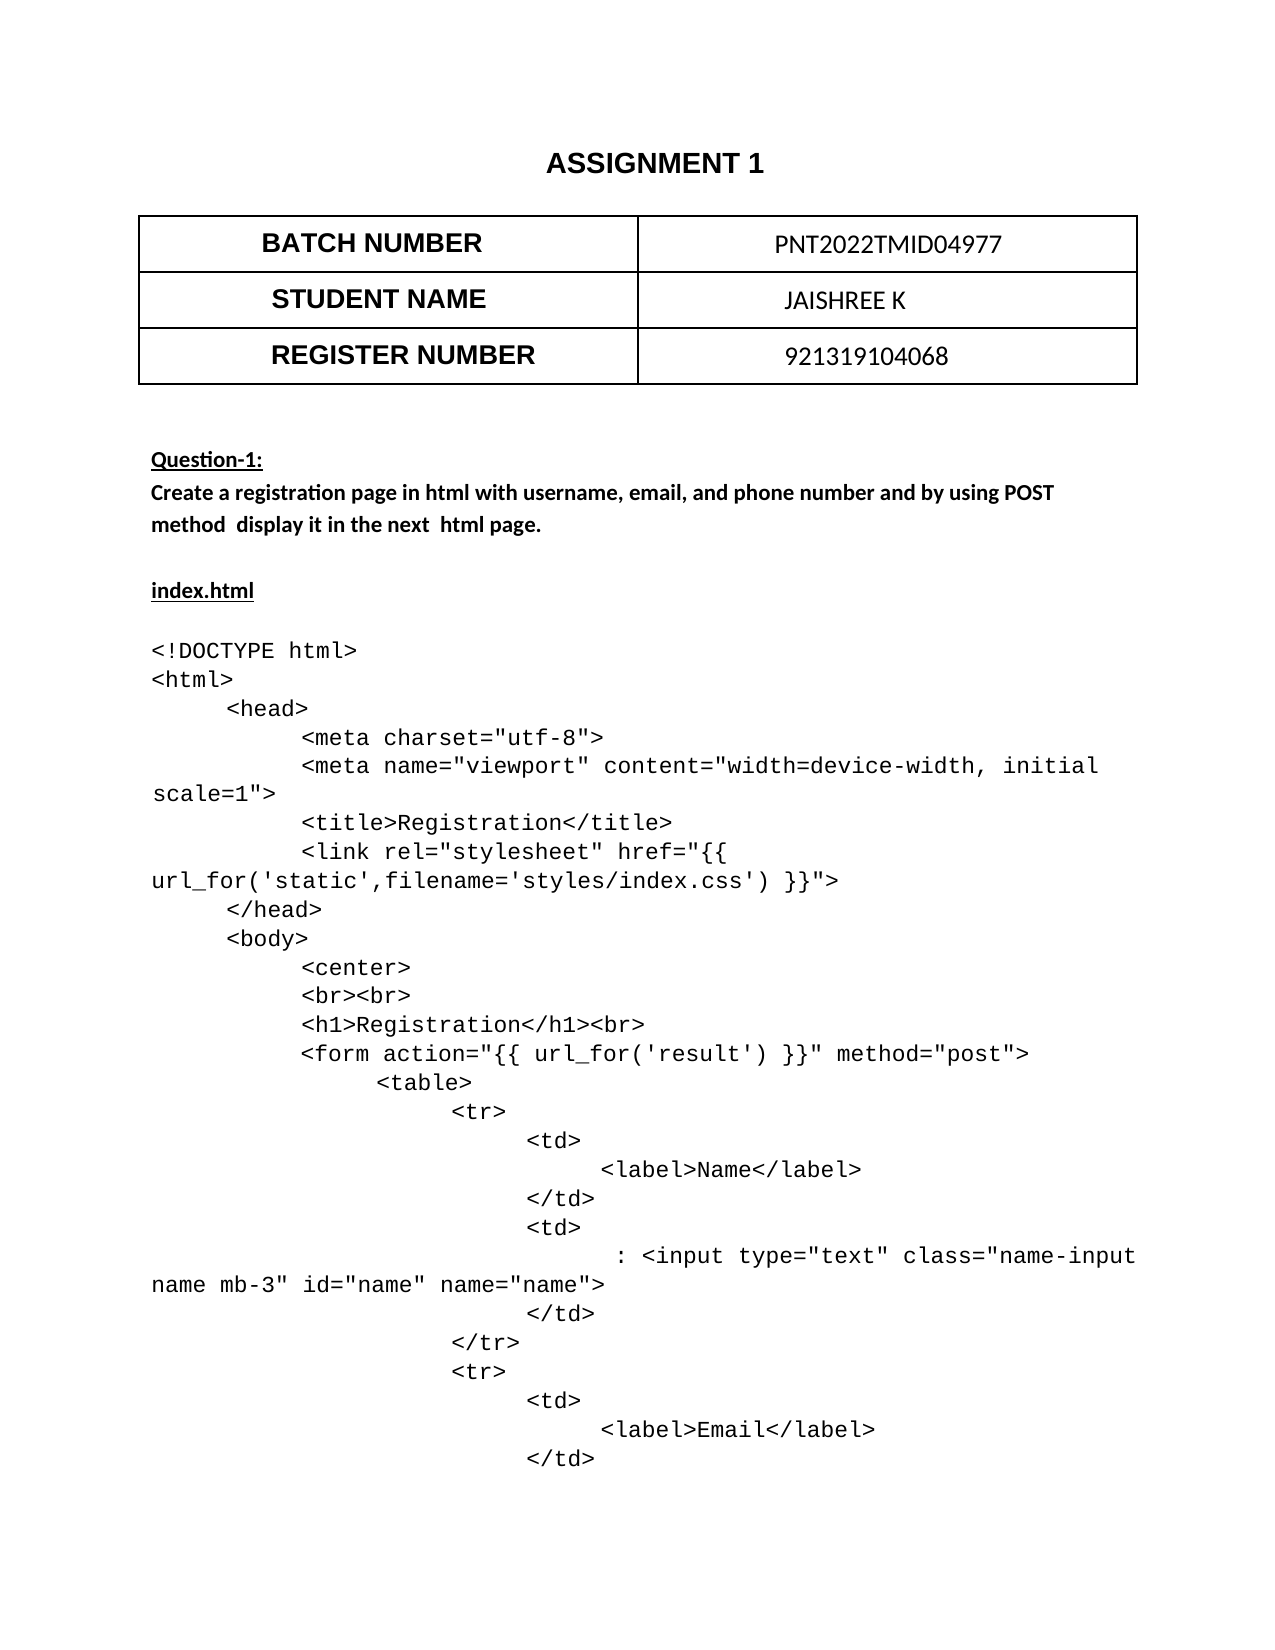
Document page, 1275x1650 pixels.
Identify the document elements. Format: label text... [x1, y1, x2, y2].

text </td> [526, 1187, 1137, 1213]
text <!DOCTYPE html> [151, 639, 1137, 665]
text name mb-3" id="name" name="name"> [151, 1273, 1137, 1299]
text <head> [226, 697, 1137, 723]
text <tr> [451, 1100, 1137, 1126]
text <label>Email</label> [138, 1418, 875, 1444]
text <h1>Registration</h1><br> [301, 1014, 1137, 1040]
text <form action="{{ url_for('result') }}" method="post"> [138, 1043, 1029, 1068]
table_cell JAISHREE K [639, 273, 1136, 327]
text </head> [226, 898, 1137, 924]
text <td> [526, 1129, 1137, 1155]
table_cell 921319104068 [639, 329, 1136, 382]
text </td> [526, 1303, 1137, 1328]
text <td> [526, 1216, 1137, 1242]
text url_for('static',filename='styles/index.css') }}"> [151, 869, 1137, 895]
text </tr> [451, 1331, 1137, 1357]
text index.html [151, 577, 1137, 605]
text <table> [376, 1071, 1137, 1097]
table_header PNT2022TMID04977 [639, 217, 1136, 271]
text <center> [301, 956, 1137, 982]
text <meta charset="utf-8"> [301, 726, 1137, 752]
text <br><br> [301, 985, 1137, 1011]
text <tr> [451, 1361, 1137, 1386]
table_cell REGISTER NUMBER [140, 329, 637, 382]
table_cell STUDENT NAME [140, 273, 637, 327]
text Question-1: [151, 445, 1137, 473]
text <td> [526, 1389, 1137, 1415]
text <link rel="stylesheet" href="{{ [301, 840, 1137, 866]
table_header BATCH NUMBER [140, 217, 637, 271]
text <html> [151, 668, 1137, 694]
text : <input type="text" class="name-input [138, 1245, 1137, 1271]
text <meta name="viewport" content="width=device-width, initial scale=1"> [152, 755, 1109, 808]
text ASSIGNMENT 1 [138, 146, 1137, 179]
text <title>Registration</title> [301, 812, 1137, 838]
text <label>Name</label> [138, 1158, 861, 1184]
text </td> [526, 1447, 1137, 1473]
text Create a registration page in html with username, email, and phone number and by using POST method display it in the next html page. [151, 478, 1123, 538]
text <body> [226, 927, 1137, 953]
